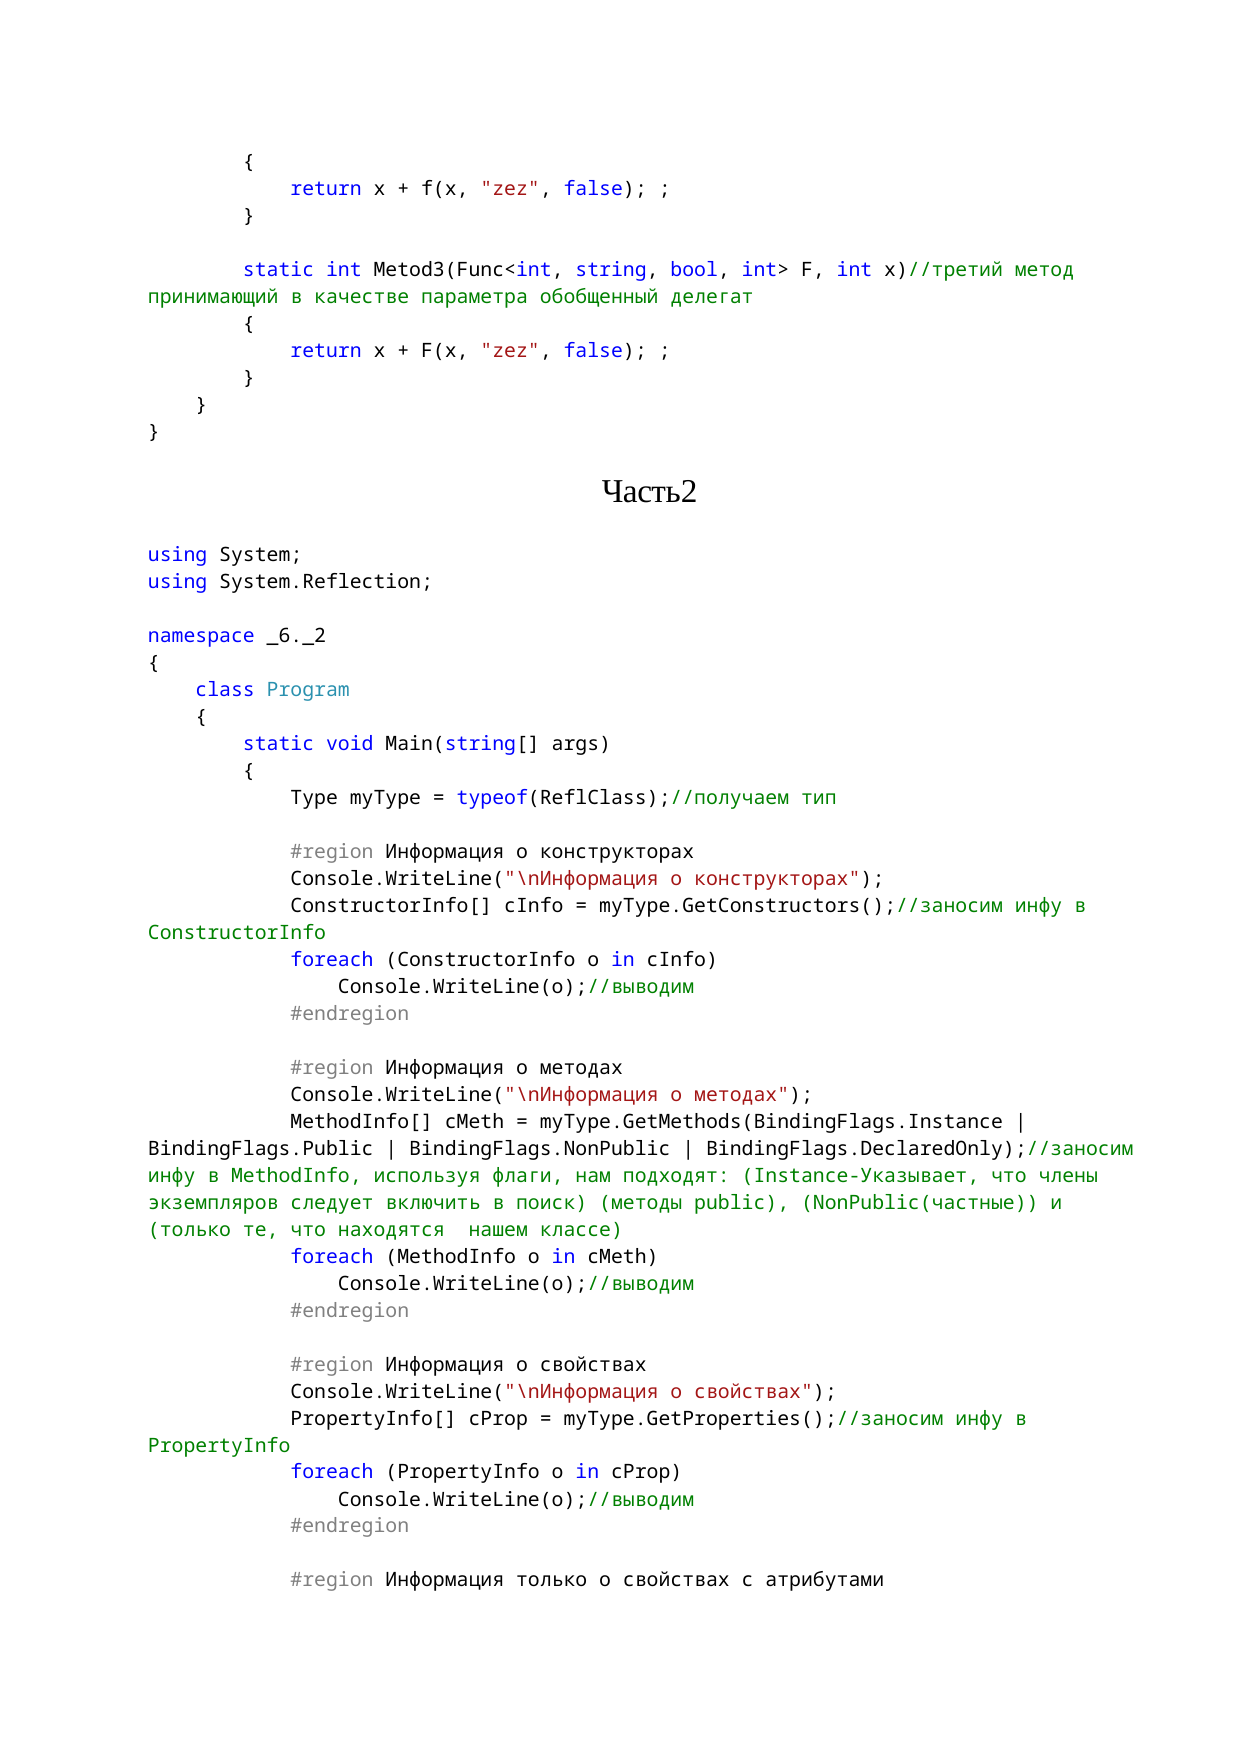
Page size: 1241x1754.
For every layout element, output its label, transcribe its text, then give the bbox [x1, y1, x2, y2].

text return x + f(x, "zez", false); ; [148, 175, 1152, 202]
text #endregion [148, 1512, 1152, 1539]
text foreach (ConstructorInfo o in cInfo) [148, 945, 1152, 972]
text } [148, 391, 1152, 417]
text Console.WriteLine(o);//выводим [148, 972, 1152, 999]
text Console.WriteLine("\nИнформация о методах"); [148, 1080, 1152, 1107]
text foreach (PropertyInfo o in cProp) [148, 1458, 1152, 1485]
text using System; [148, 541, 1152, 567]
text } [148, 417, 1152, 444]
text #region Информация о методах [148, 1053, 1152, 1080]
text #region Информация о конструкторах [148, 837, 1152, 864]
text Console.WriteLine(o);//выводим [148, 1485, 1152, 1512]
text Console.WriteLine(o);//выводим [148, 1269, 1152, 1296]
text Console.WriteLine("\nИнформация о конструкторах"); [148, 864, 1152, 891]
text Console.WriteLine("\nИнформация о свойствах"); [148, 1377, 1152, 1404]
text #region Информация только о свойствах с атрибутами [148, 1566, 1152, 1593]
text foreach (MethodInfo o in cMeth) [148, 1242, 1152, 1269]
text #endregion [148, 1296, 1152, 1323]
text { [148, 702, 1152, 729]
text { [148, 309, 1152, 337]
text class Program [148, 675, 1152, 702]
text return x + F(x, "zez", false); ; [148, 337, 1152, 363]
text static int Metod3(Func<int, string, bool, int> F, int x)//третий метод принимающий в качестве параметра обобщенный делегат [148, 256, 1152, 309]
text { [148, 148, 1152, 175]
text } [148, 202, 1152, 229]
text PropertyInfo[] cProp = myType.GetProperties();//заносим инфу в PropertyInfo [148, 1404, 1152, 1458]
text { [148, 756, 1152, 783]
text Часть2 [148, 471, 1152, 510]
text #endregion [148, 999, 1152, 1026]
text { [148, 648, 1152, 675]
text using System.Reflection; [148, 567, 1152, 594]
text MethodInfo[] cMeth = myType.GetMethods(BindingFlags.Instance | BindingFlags.Public | BindingFlags.NonPublic | BindingFlags.DeclaredOnly);//заносим инфу в MethodInfo, используя флаги, нам подходят: (Instance-Указывает, что члены экземпляров следует включить в поиск) (методы public), (NonPublic(частные)) и (только те, что находятся нашем классе) [148, 1107, 1152, 1242]
text ConstructorInfo[] cInfo = myType.GetConstructors();//заносим инфу в ConstructorInfo [148, 891, 1152, 945]
text Type myType = typeof(ReflClass);//получаем тип [148, 783, 1152, 810]
text namespace _6._2 [148, 621, 1152, 648]
text #region Информация о свойствах [148, 1350, 1152, 1377]
text static void Main(string[] args) [148, 729, 1152, 756]
text } [148, 363, 1152, 391]
